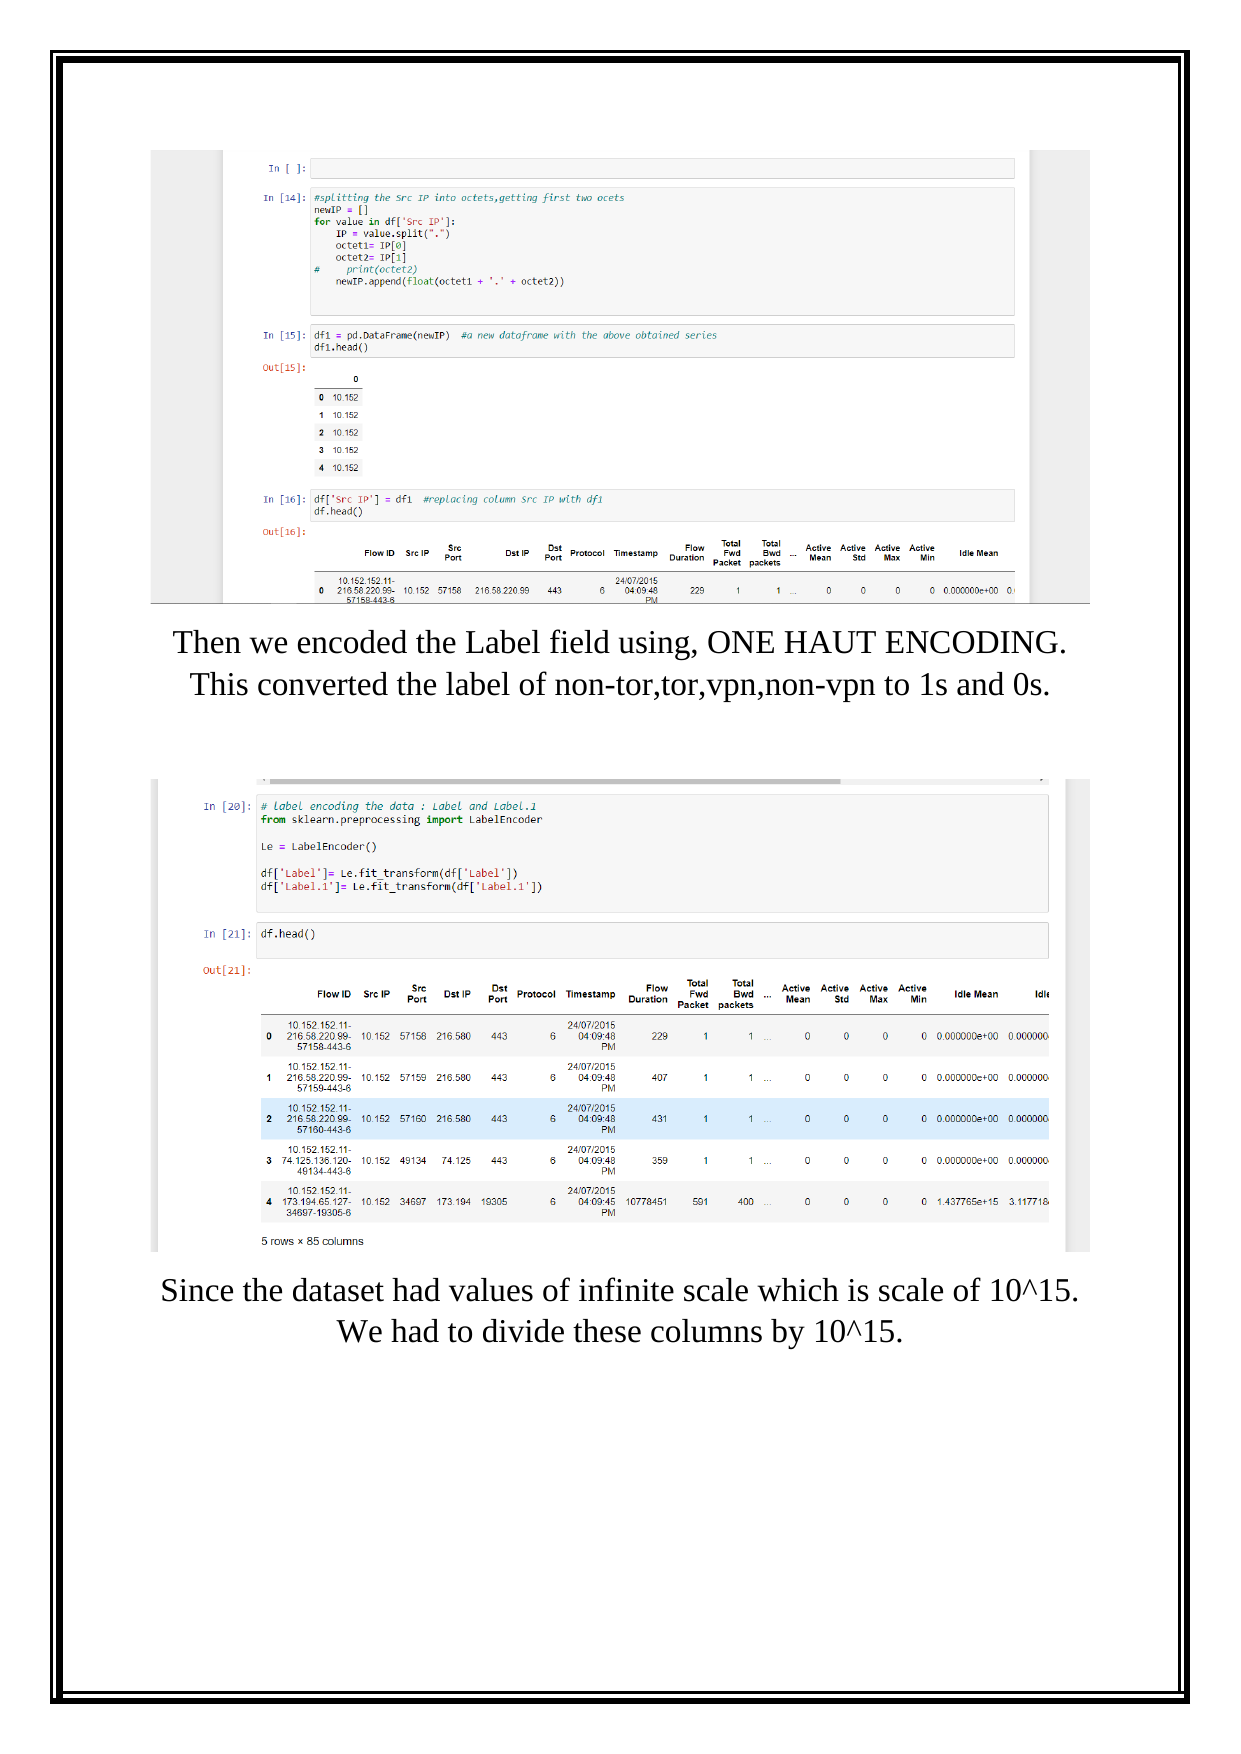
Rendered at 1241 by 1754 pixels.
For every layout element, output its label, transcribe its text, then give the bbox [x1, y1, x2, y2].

picture [150, 779, 1090, 1252]
text Since the dataset had values of infinite scale which is scale of 10^15. We had to divide these columns by 10^15. [150, 1270, 1090, 1350]
picture [150, 150, 1090, 604]
text Then we encoded the Label field using, ONE HAUT ENCODING. This converted the label of non-tor,tor,vpn,non-vpn to 1s and 0s. [150, 622, 1090, 702]
